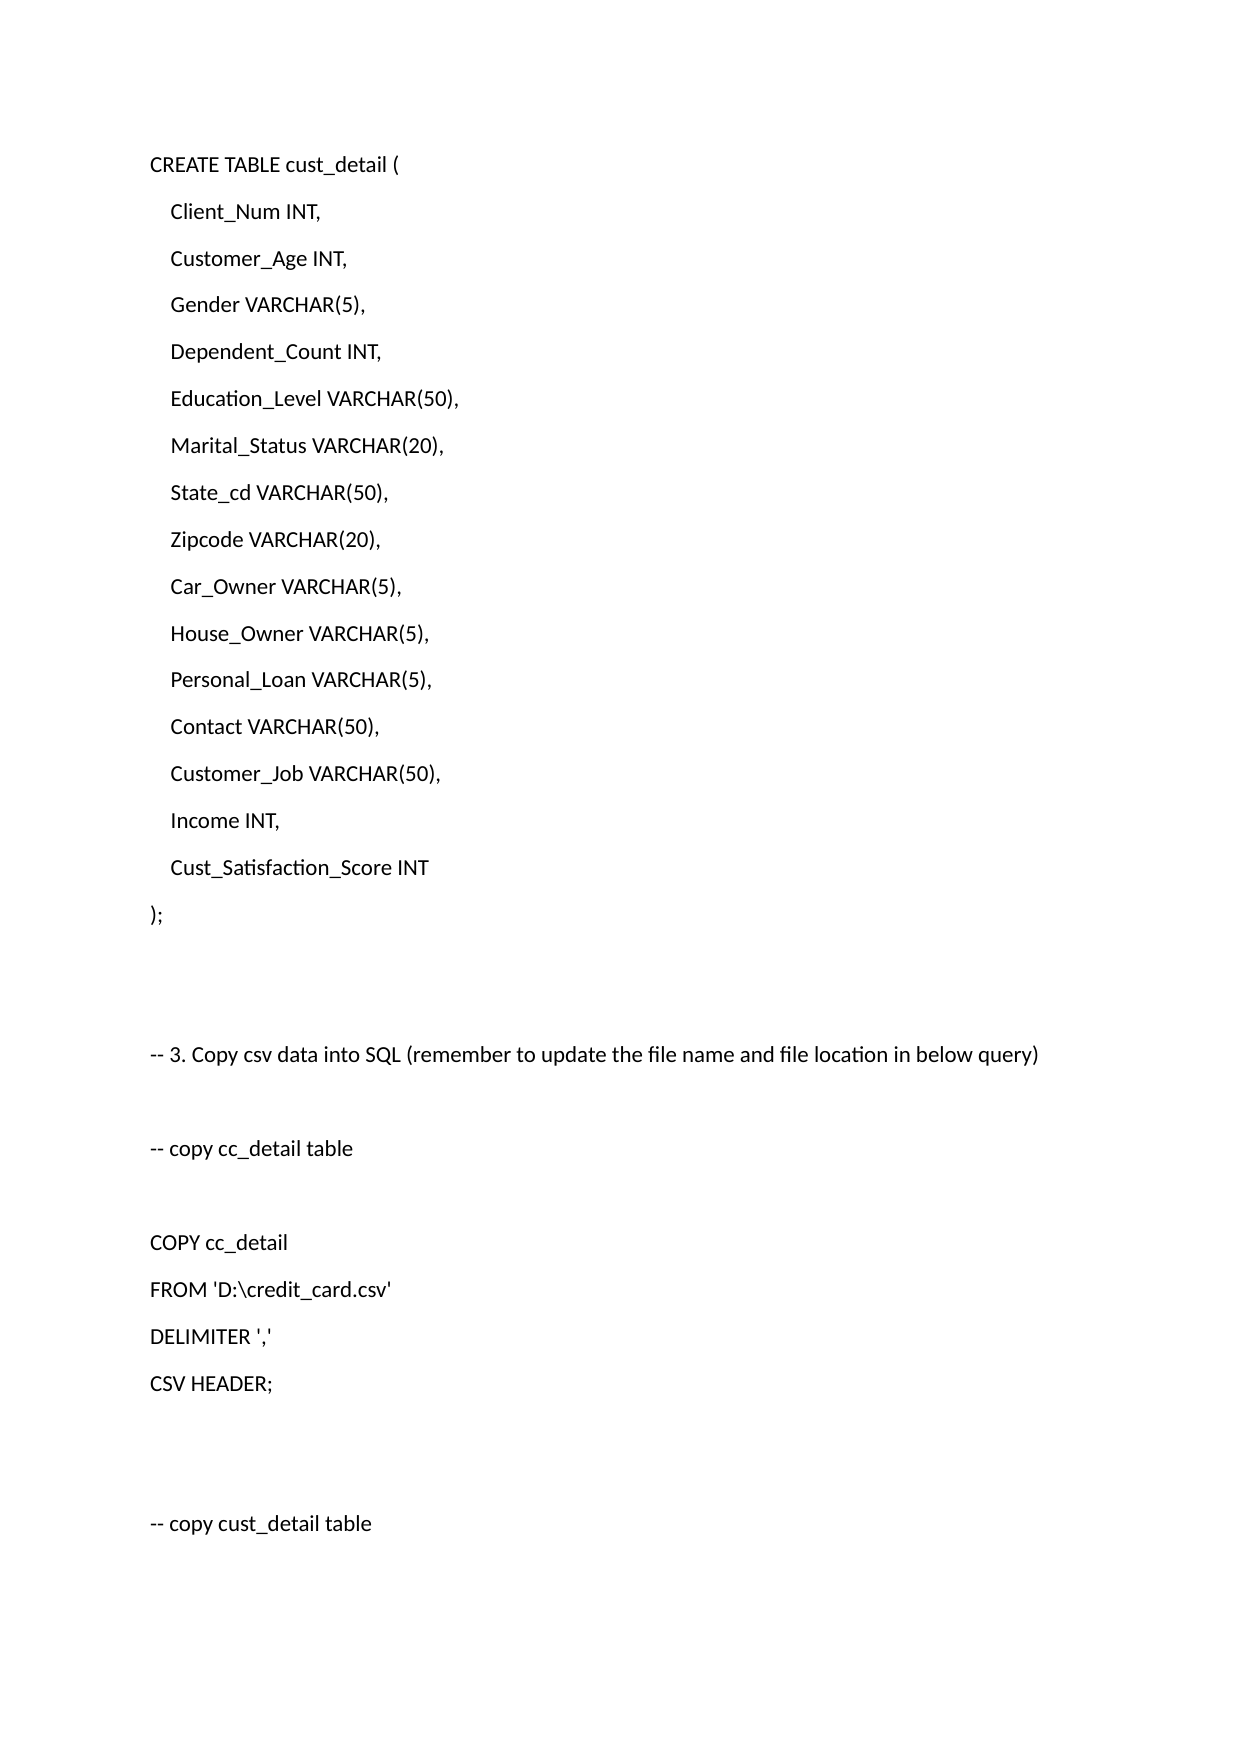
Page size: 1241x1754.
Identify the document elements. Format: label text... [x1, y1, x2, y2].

text Income INT, [150, 806, 1090, 834]
text Dependent_Count INT, [150, 337, 1090, 366]
text FROM 'D:\credit_card.csv' [150, 1275, 1090, 1303]
text Zipcode VARCHAR(20), [150, 525, 1090, 553]
text ); [150, 900, 1090, 928]
text Education_Level VARCHAR(50), [150, 384, 1090, 412]
text Personal_Loan VARCHAR(5), [150, 666, 1090, 694]
text Contact VARCHAR(50), [150, 712, 1090, 741]
text State_cd VARCHAR(50), [150, 478, 1090, 506]
text House_Owner VARCHAR(5), [150, 619, 1090, 647]
text -- copy cc_detail table [150, 1134, 1090, 1162]
text Customer_Age INT, [150, 244, 1090, 272]
text -- 3. Copy csv data into SQL (remember to update the file name and file location in below query) [150, 1041, 1090, 1069]
text CSV HEADER; [150, 1369, 1090, 1397]
text Car_Owner VARCHAR(5), [150, 572, 1090, 600]
text Cust_Satisfaction_Score INT [150, 853, 1090, 881]
text DELIMITER ',' [150, 1322, 1090, 1350]
text COPY cc_detail [150, 1228, 1090, 1256]
text CREATE TABLE cust_detail ( [150, 150, 1090, 178]
text Gender VARCHAR(5), [150, 291, 1090, 319]
text -- copy cust_detail table [150, 1509, 1090, 1537]
text Client_Num INT, [150, 197, 1090, 225]
text Marital_Status VARCHAR(20), [150, 431, 1090, 459]
text Customer_Job VARCHAR(50), [150, 759, 1090, 787]
